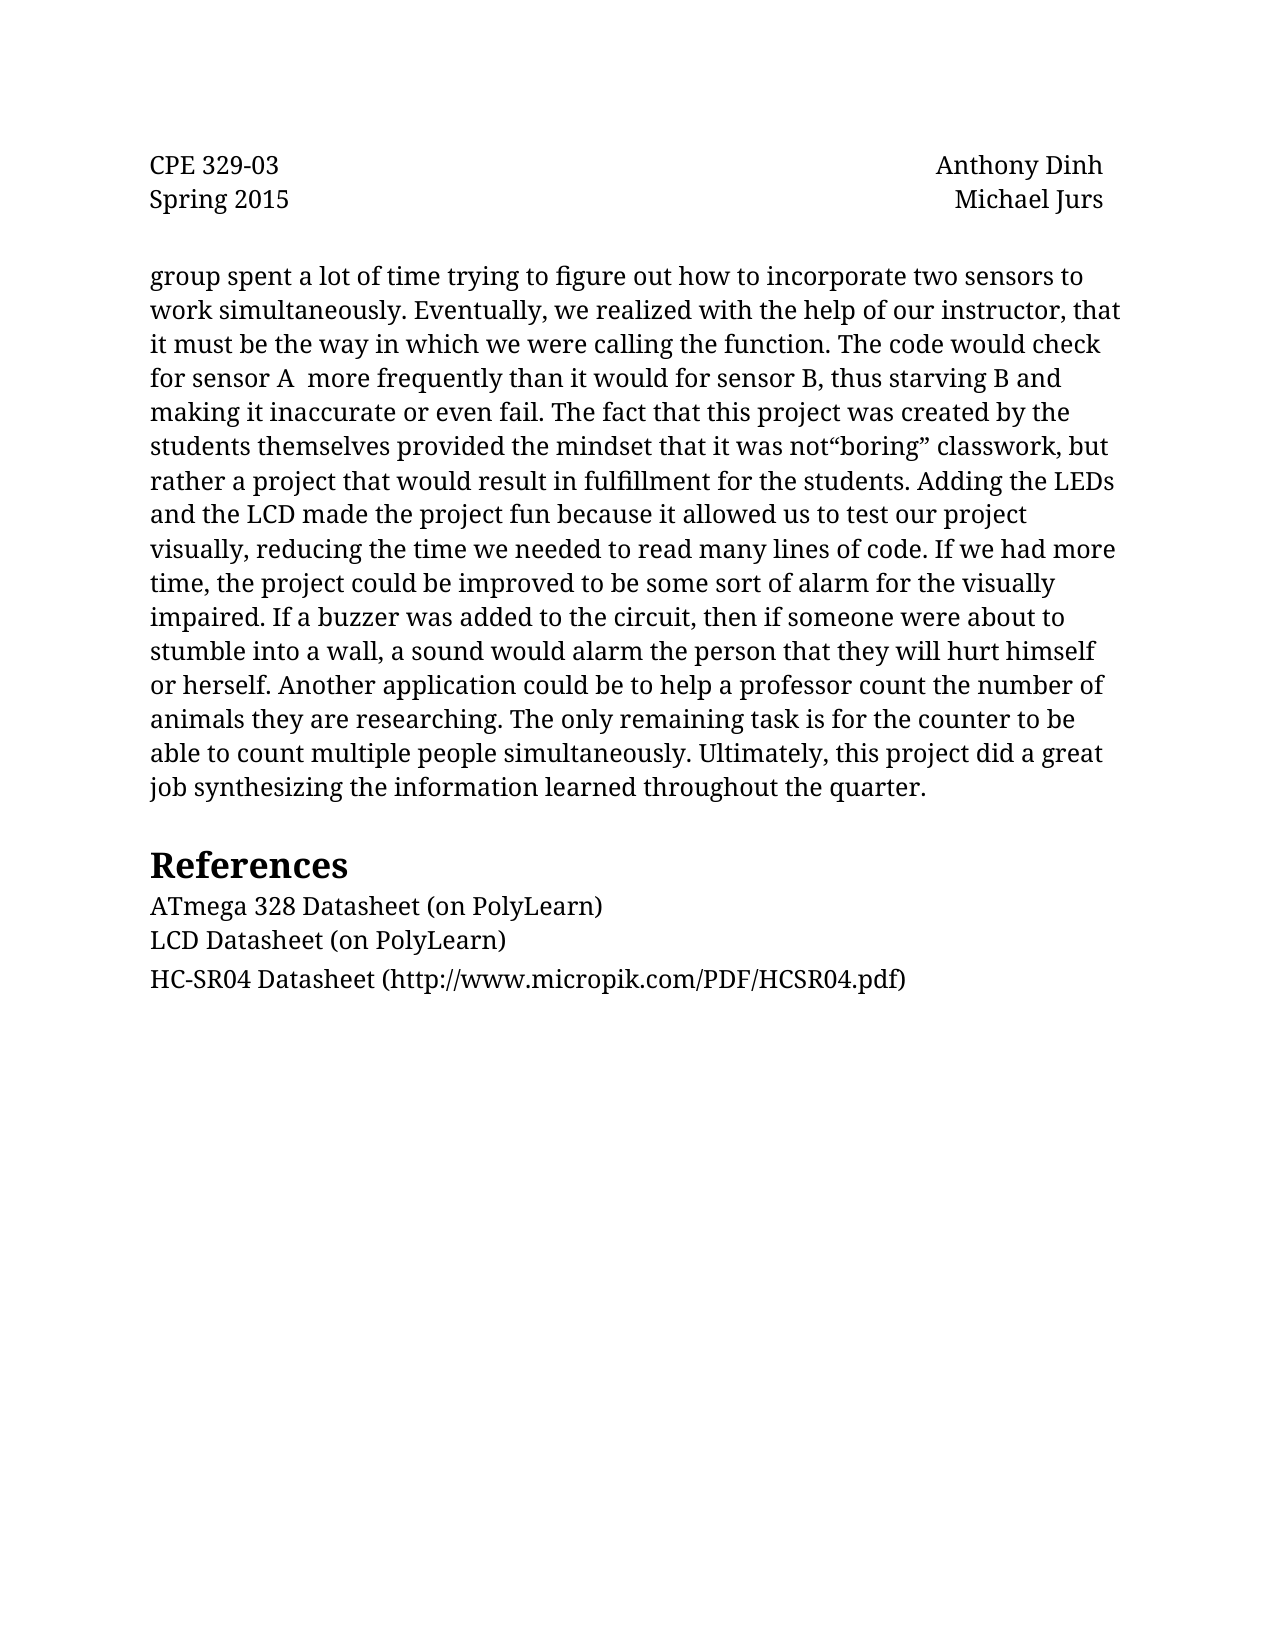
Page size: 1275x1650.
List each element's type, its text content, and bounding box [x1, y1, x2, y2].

subtitle ATmega 328 Datasheet (on PolyLearn) [150, 889, 1125, 923]
text HC-SR04 Datasheet (http://www.micropik.com/PDF/HCSR04.pdf) [150, 962, 1125, 996]
subtitle References [150, 841, 1125, 889]
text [150, 259, 1125, 804]
text LCD Datasheet (on PolyLearn) [150, 923, 1125, 957]
